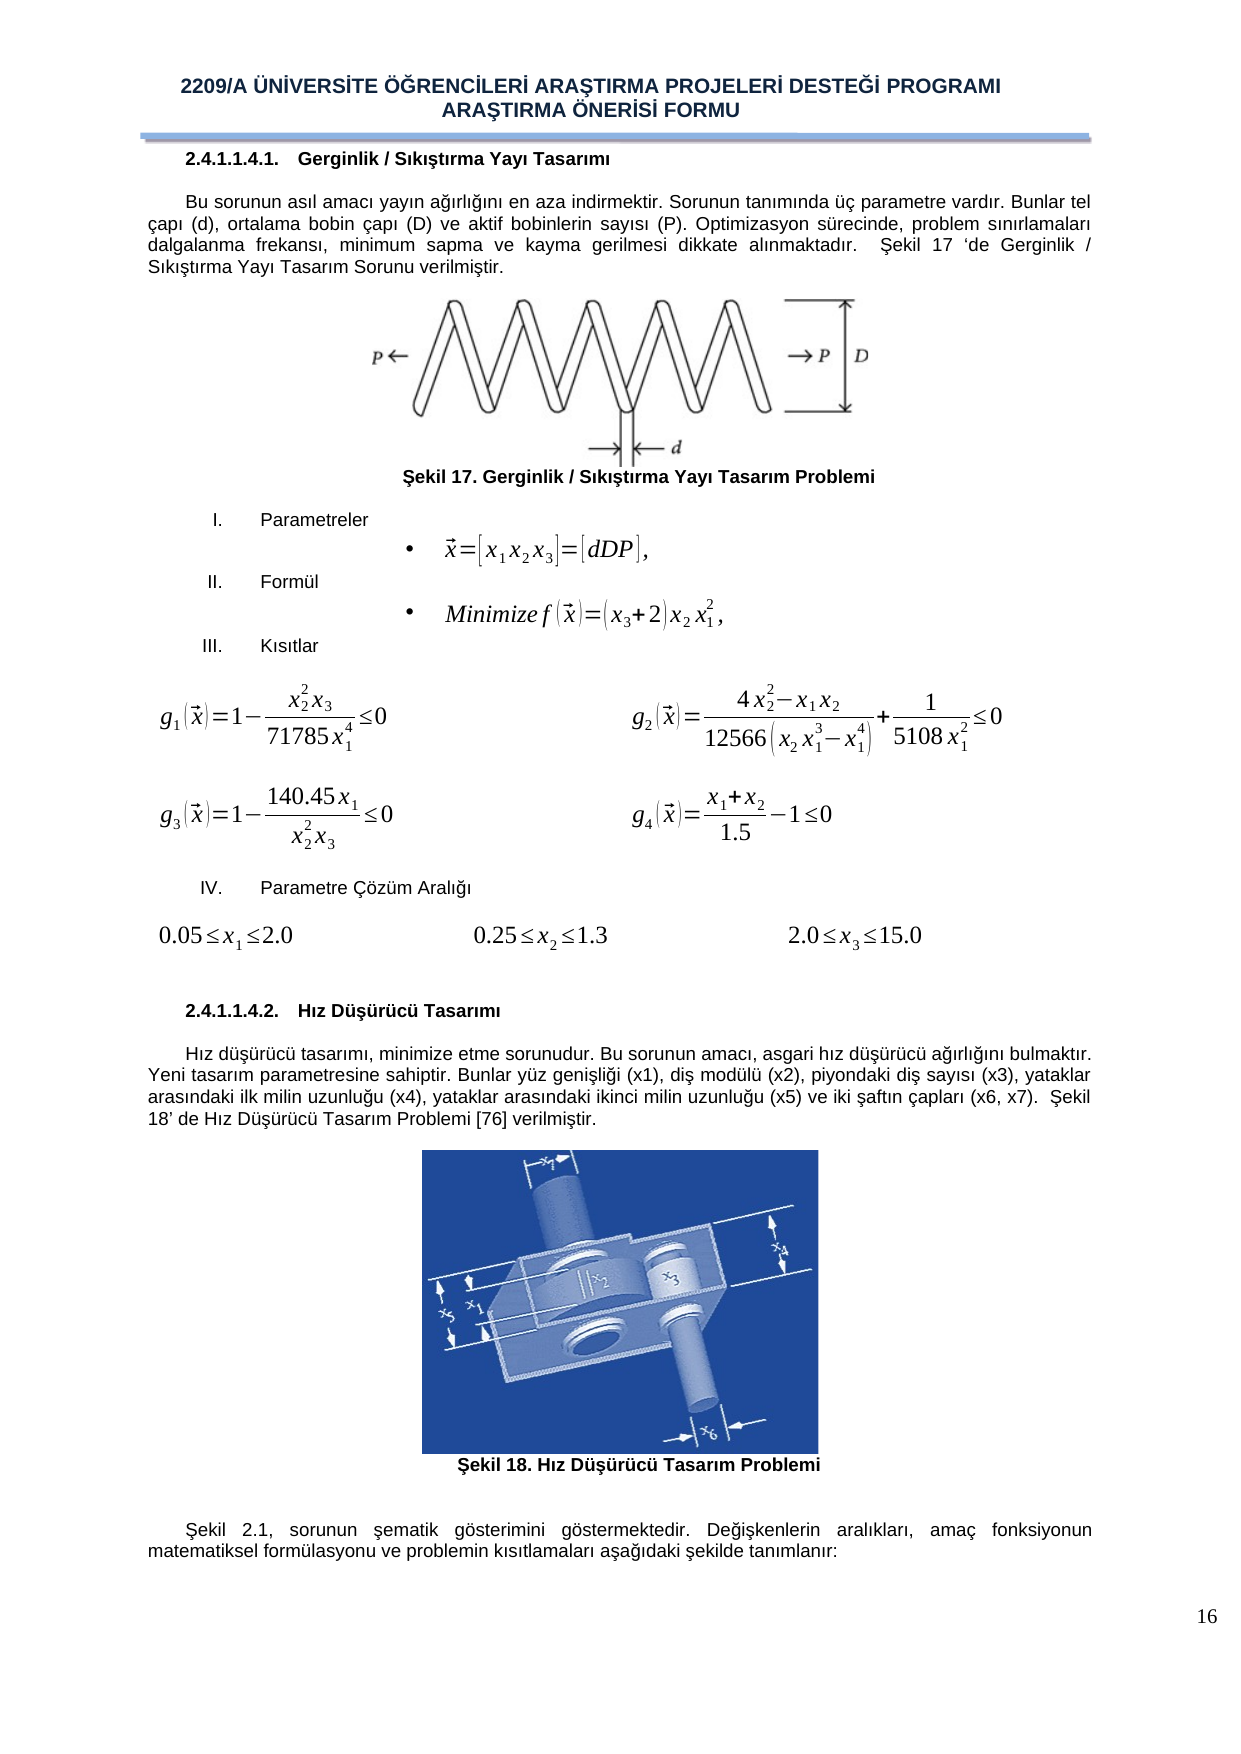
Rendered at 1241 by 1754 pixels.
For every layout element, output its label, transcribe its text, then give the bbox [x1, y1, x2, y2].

table_header [620, 681, 1091, 782]
table_header [462, 922, 777, 978]
picture [372, 298, 869, 467]
text Bu sorunun asıl amacı yayın ağırlığını en aza indirmektir. Sorunun tanımında üç parametre vardır. Bunlar tel çapı (d), ortalama bobin çapı (D) ve aktif bobinlerin sayısı (P). Optimizasyon sürecinde, problem sınırlamaları dalgalanma frekansı, minimum sapma ve kayma gerilmesi dikkate alınmaktadır. Şekil 17 ‘de Gerginlik / Sıkıştırma Yayı Tasarım Sorunu verilmiştir. [148, 191, 1092, 277]
list Parametreler [223, 509, 1092, 531]
list Formül [223, 571, 1092, 593]
text Şekil 17. Gerginlik / Sıkıştırma Yayı Tasarım Problemi [148, 466, 1092, 488]
list Hız Düşürücü Tasarımı [185, 999, 1092, 1021]
list Parametre Çözüm Aralığı [223, 877, 1092, 898]
list Gerginlik / Sıkıştırma Yayı Tasarımı [185, 148, 1092, 169]
table_header [148, 922, 462, 978]
table_header [777, 922, 1091, 978]
picture [422, 1150, 819, 1454]
table_cell [148, 782, 619, 877]
text Hız düşürücü tasarımı, minimize etme sorunudur. Bu sorunun amacı, asgari hız düşürücü ağırlığını bulmaktır. Yeni tasarım parametresine sahiptir. Bunlar yüz genişliği (x1), diş modülü (x2), piyondaki diş sayısı (x3), yataklar arasındaki ilk milin uzunluğu (x4), yataklar arasındaki ikinci milin uzunluğu (x5) ve iki şaftın çapları (x6, x7). Şekil 18’ de Hız Düşürücü Tasarım Problemi [76] verilmiştir. [148, 1043, 1092, 1129]
text Şekil 18. Hız Düşürücü Tasarım Problemi [148, 1454, 1092, 1476]
table_header [148, 681, 619, 782]
table_cell [620, 782, 1091, 877]
text Şekil 2.1, sorunun şematik gösterimini göstermektedir. Değişkenlerin aralıkları, amaç fonksiyonun matematiksel formülasyonu ve problemin kısıtlamaları aşağıdaki şekilde tanımlanır: [148, 1519, 1092, 1562]
list Kısıtlar [223, 635, 1092, 657]
